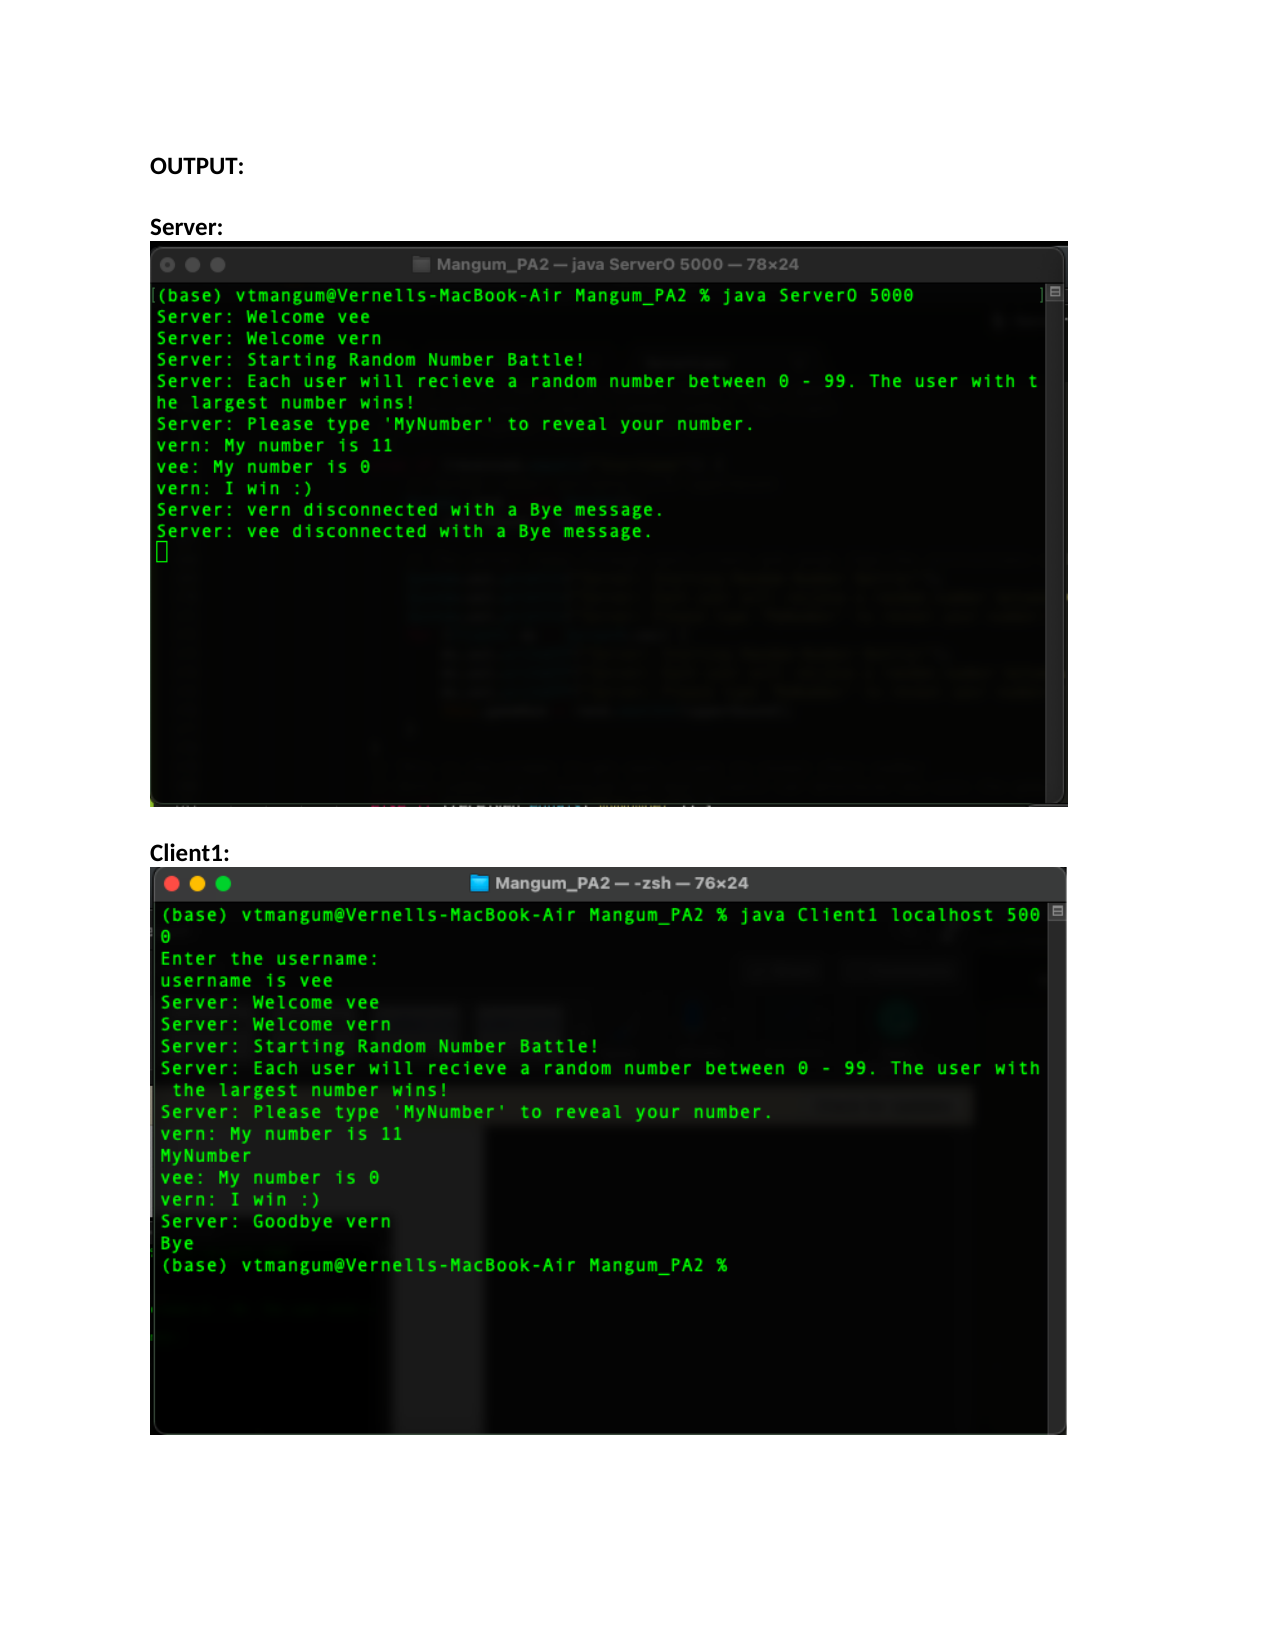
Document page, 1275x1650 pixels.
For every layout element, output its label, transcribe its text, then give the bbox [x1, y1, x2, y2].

text Server: [150, 211, 1125, 242]
picture [150, 241, 1068, 807]
text OUTPUT: [150, 150, 1125, 181]
picture [150, 867, 1067, 1435]
